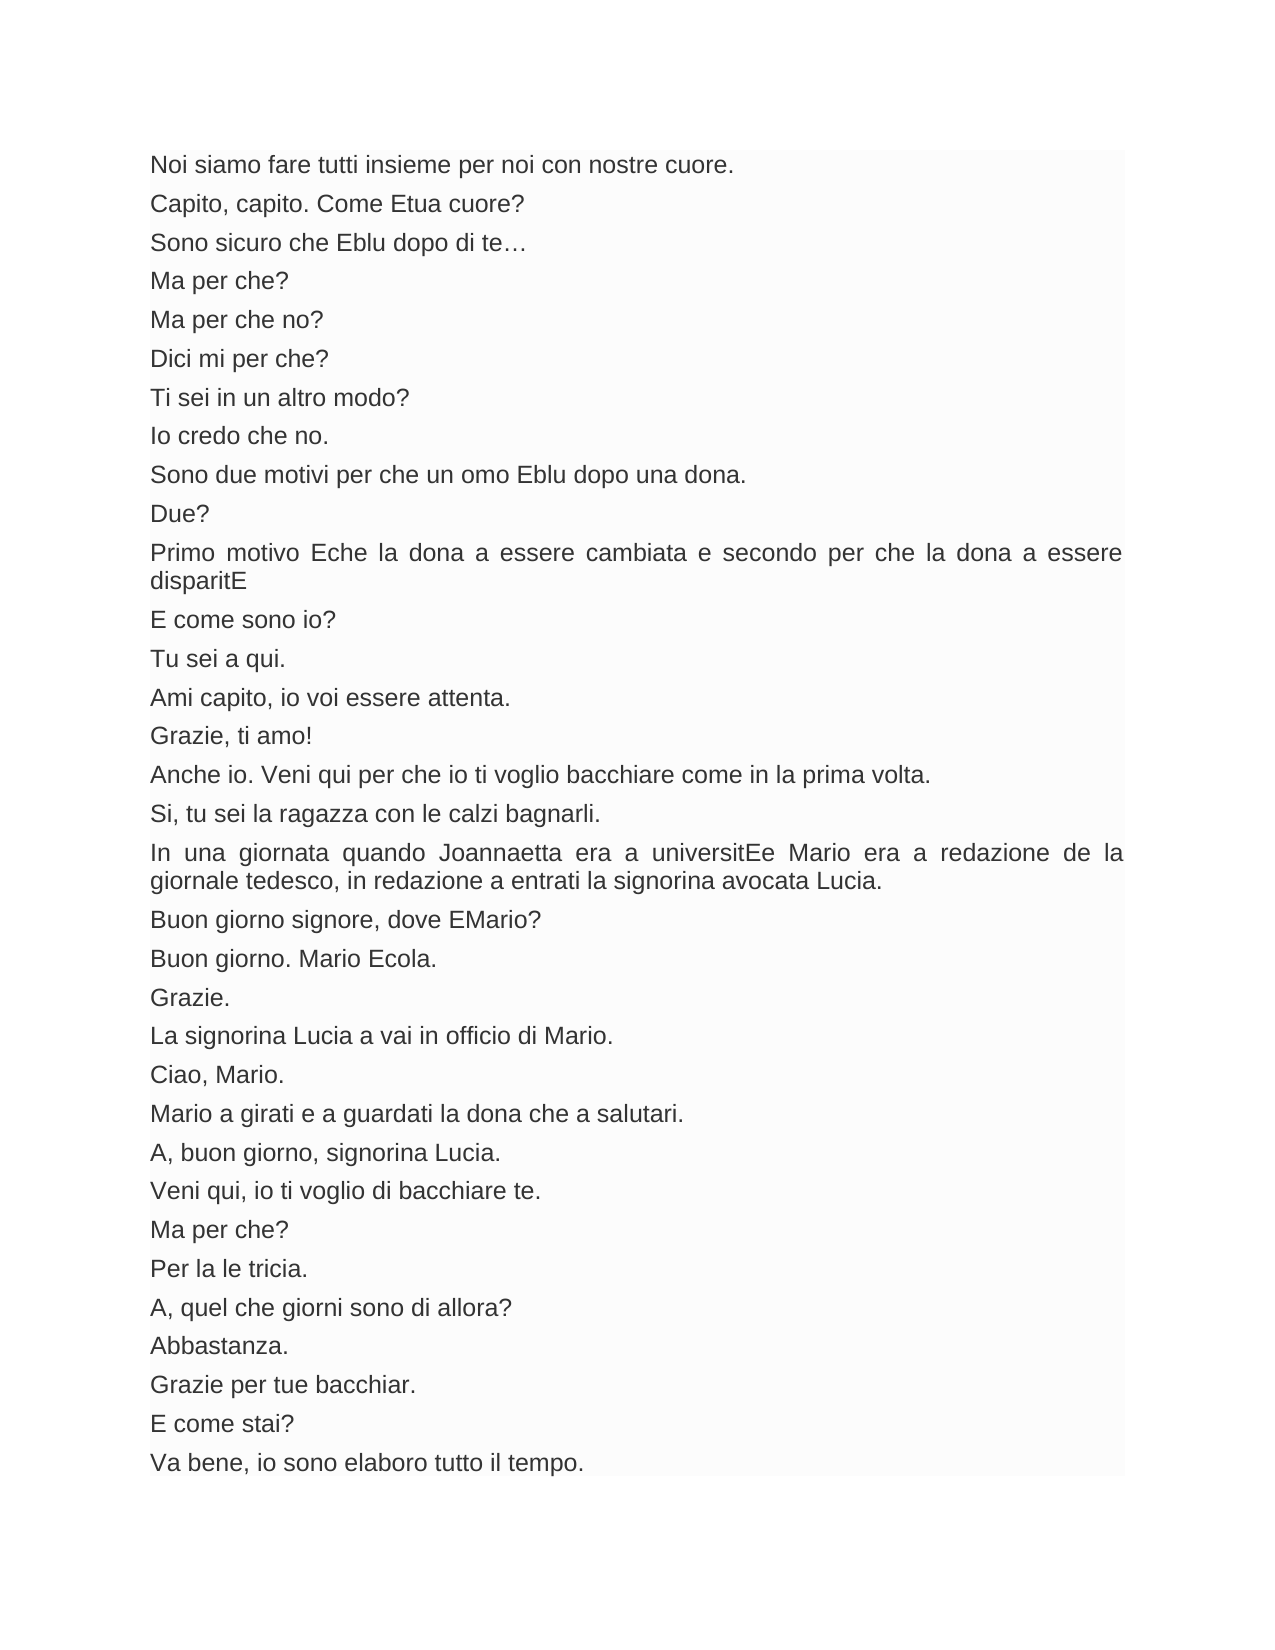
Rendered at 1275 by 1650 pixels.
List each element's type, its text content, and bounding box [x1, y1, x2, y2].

text Anche io. Veni qui per che io ti voglio bacchiare come in la prima volta. [150, 760, 1125, 789]
text Sono sicuro che Eblu dopo di te… [150, 227, 1125, 256]
text Ti sei in un altro modo? [150, 382, 1125, 411]
text Mario a girati e a guardati la dona che a salutari. [150, 1099, 1125, 1127]
text Si, tu sei la ragazza con le calzi bagnarli. [150, 799, 1125, 827]
text In una giornata quando Joannaetta era a universitEe Mario era a redazione de la giornale tedesco, in redazione a entrati la signorina avocata Lucia. [150, 837, 1125, 895]
text Buon giorno. Mario Ecola. [150, 944, 1125, 972]
text Due? [150, 499, 1125, 527]
text Dici mi per che? [150, 344, 1125, 372]
text Buon giorno signore, dove EMario? [150, 905, 1125, 934]
text Sono due motivi per che un omo Eblu dopo una dona. [150, 460, 1125, 489]
text Primo motivo Eche la dona a essere cambiata e secondo per che la dona a essere disparitE [150, 537, 1125, 595]
text Noi siamo fare tutti insieme per noi con nostre cuore. [150, 150, 1125, 179]
text Ami capito, io voi essere attenta. [150, 682, 1125, 711]
text A, quel che giorni sono di allora? [150, 1292, 1125, 1321]
text Ma per che? [150, 266, 1125, 295]
text Tu sei a qui. [150, 644, 1125, 672]
text Per la le tricia. [150, 1254, 1125, 1282]
text Grazie per tue bacchiar. [150, 1370, 1125, 1399]
text Io credo che no. [150, 421, 1125, 450]
text Ma per che? [150, 1215, 1125, 1244]
text Ciao, Mario. [150, 1060, 1125, 1089]
text Ma per che no? [150, 305, 1125, 334]
text Veni qui, io ti voglio di bacchiare te. [150, 1176, 1125, 1205]
text Capito, capito. Come Etua cuore? [150, 189, 1125, 217]
text E come sono io? [150, 605, 1125, 634]
text Va bene, io sono elaboro tutto il tempo. [150, 1447, 1125, 1476]
text La signorina Lucia a vai in officio di Mario. [150, 1021, 1125, 1050]
text Grazie, ti amo! [150, 721, 1125, 750]
text Abbastanza. [150, 1331, 1125, 1360]
text A, buon giorno, signorina Lucia. [150, 1137, 1125, 1166]
text E come stai? [150, 1409, 1125, 1437]
text Grazie. [150, 982, 1125, 1011]
